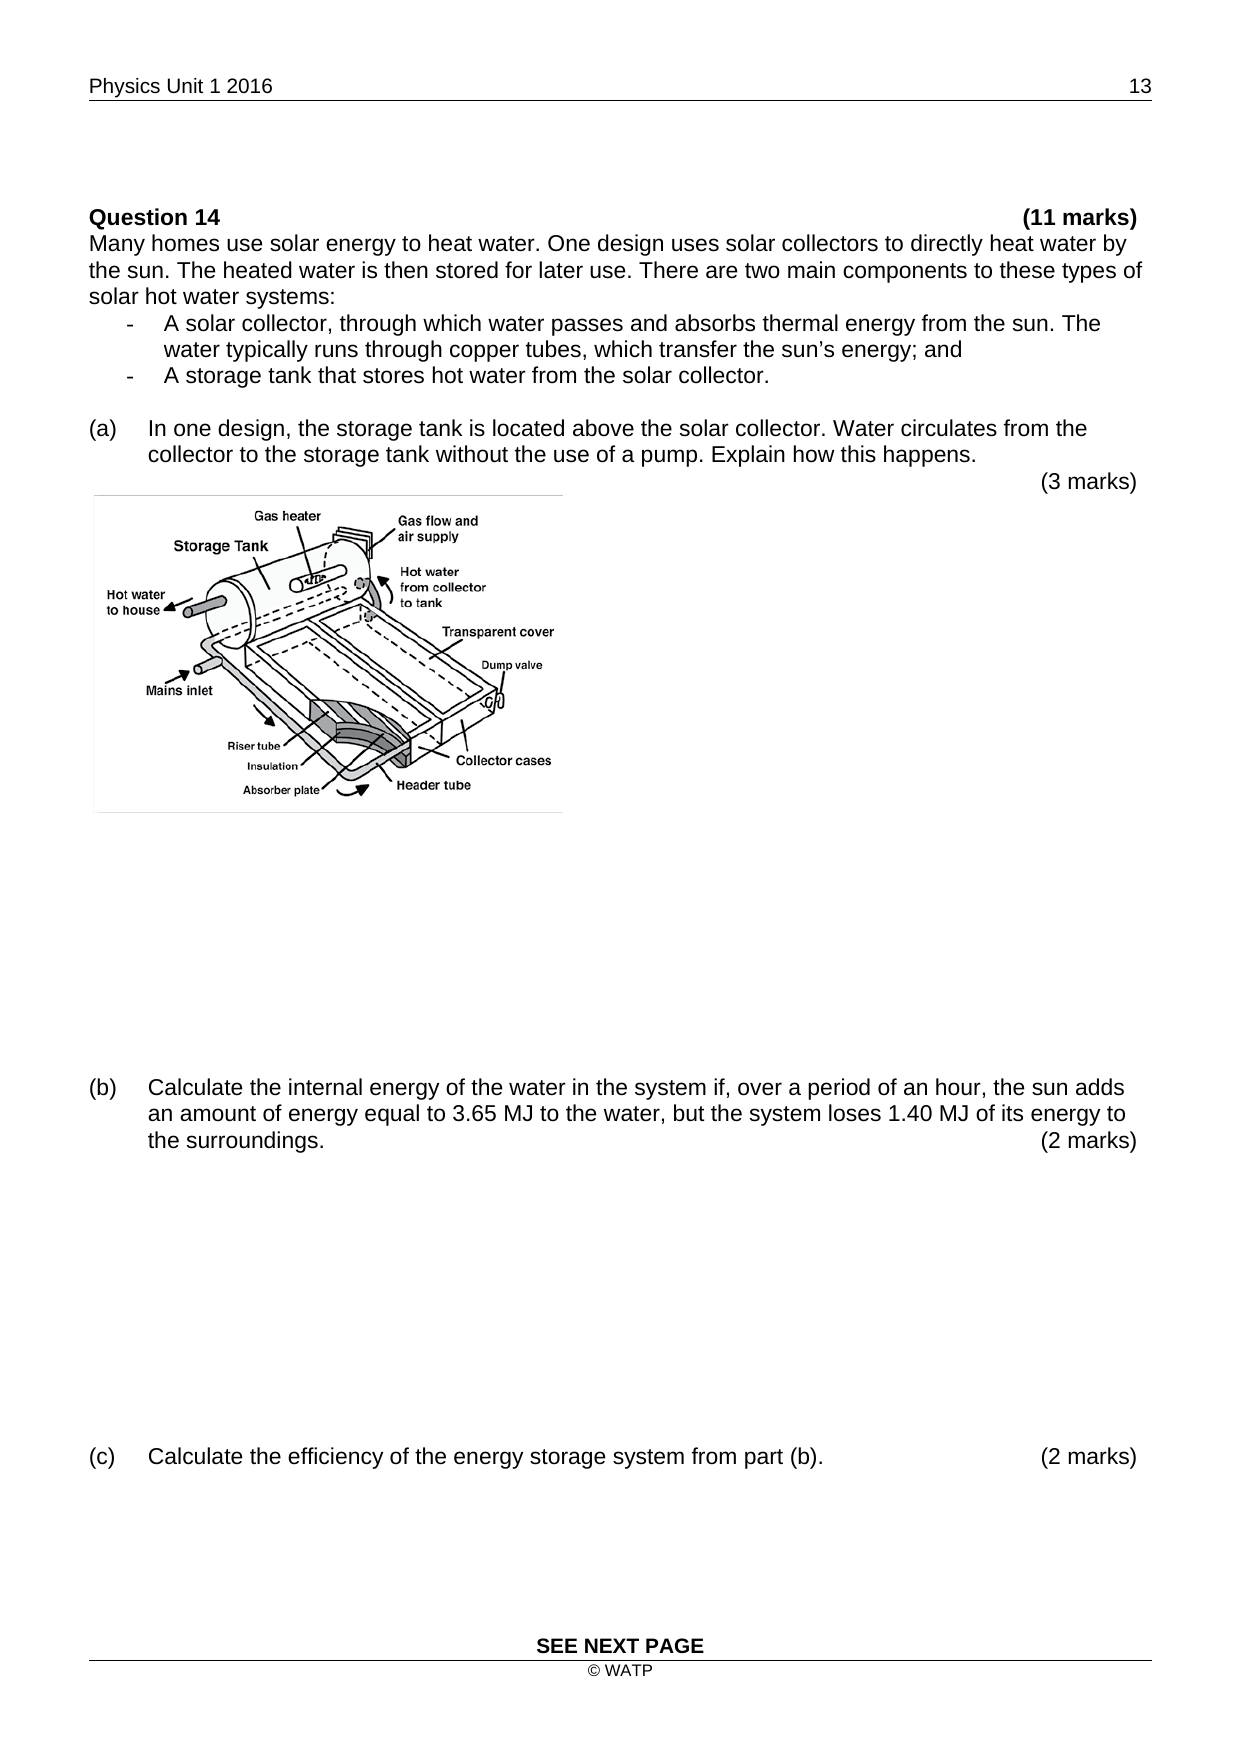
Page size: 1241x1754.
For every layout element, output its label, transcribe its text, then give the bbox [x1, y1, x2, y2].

text Many homes use solar energy to heat water. One design uses solar collectors to directly heat water by the sun. The heated water is then stored for later use. There are two main components to these types of solar hot water systems: [89, 230, 1152, 309]
text (a) In one design, the storage tank is located above the solar collector. Water circulates from the collector to the storage tank without the use of a pump. Explain how this happens. [89, 415, 1152, 468]
text Question 14 (11 marks) [89, 204, 1152, 230]
picture [93, 495, 563, 813]
text (c) Calculate the efficiency of the energy storage system from part (b). (2 marks) [89, 1443, 1152, 1469]
list A storage tank that stores hot water from the solar collector. [126, 362, 1152, 389]
text (b) Calculate the internal energy of the water in the system if, over a period of an hour, the sun adds an amount of energy equal to 3.65 MJ to the water, but the system loses 1.40 MJ of its energy to the surroundings. (2 marks) [89, 1074, 1152, 1153]
text (3 marks) [89, 468, 1152, 494]
list A solar collector, through which water passes and absorbs thermal energy from the sun. The water typically runs through copper tubes, which transfer the sun’s energy; and [126, 309, 1152, 362]
